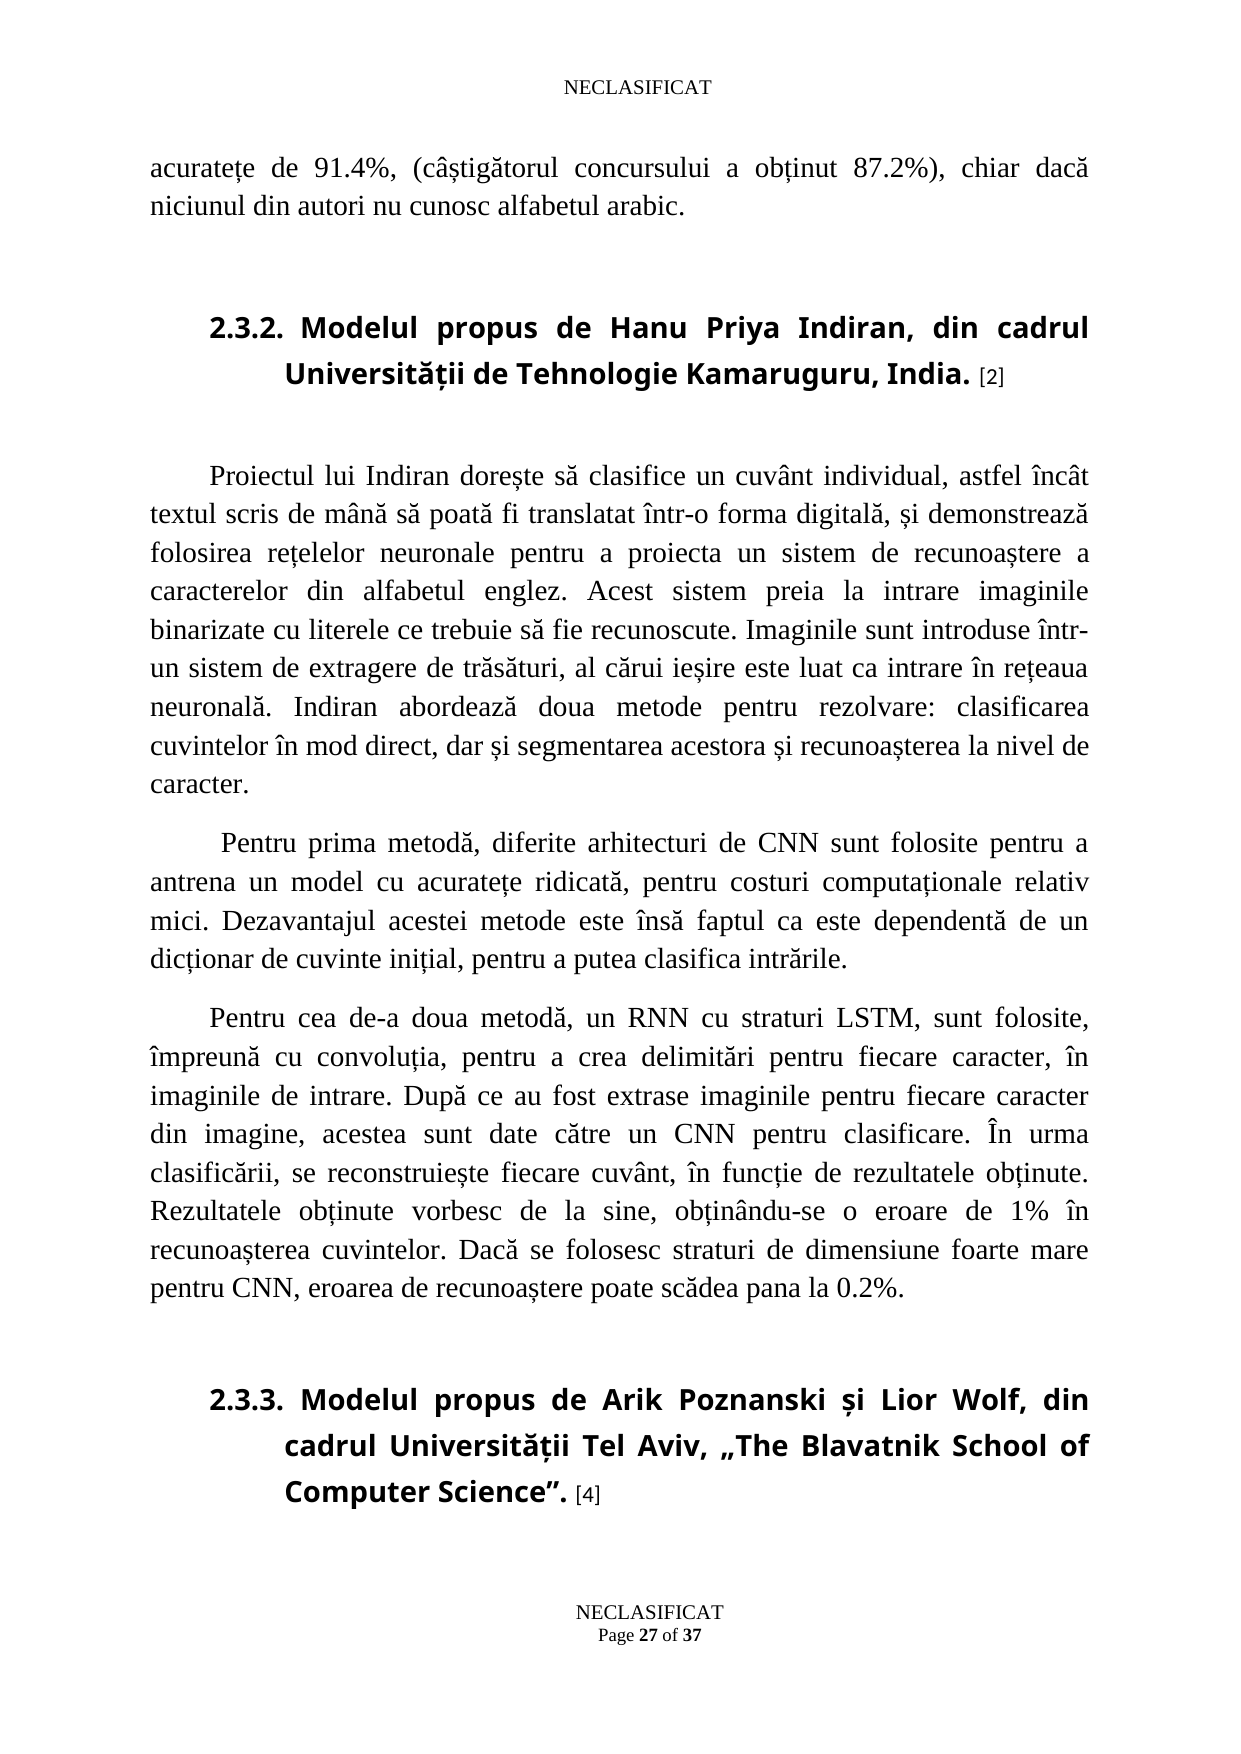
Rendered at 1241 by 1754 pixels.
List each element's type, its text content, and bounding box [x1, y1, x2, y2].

text Proiectul lui Indiran dorește să clasifice un cuvânt individual, astfel încât textul scris de mână să poată fi translatat într-o forma digitală, și demonstrează folosirea rețelelor neuronale pentru a proiecta un sistem de recunoaștere a caracterelor din alfabetul englez. Acest sistem preia la intrare imaginile binarizate cu literele ce trebuie să fie recunoscute. Imaginile sunt introduse într-un sistem de extragere de trăsături, al cărui ieșire este luat ca intrare în rețeaua neuronală. Indiran abordează doua metode pentru rezolvare: clasificarea cuvintelor în mod direct, dar și segmentarea acestora și recunoașterea la nivel de caracter. [150, 458, 1090, 800]
text Pentru cea de-a doua metodă, un RNN cu straturi LSTM, sunt folosite, împreună cu convoluția, pentru a crea delimitări pentru fiecare caracter, în imaginile de intrare. După ce au fost extrase imaginile pentru fiecare caracter din imagine, acestea sunt date către un CNN pentru clasificare. În urma clasificării, se reconstruiește fiecare cuvânt, în funcție de rezultatele obținute. Rezultatele obținute vorbesc de la sine, obținându-se o eroare de 1% în recunoașterea cuvintelor. Dacă se folosesc straturi de dimensiune foarte mare pentru CNN, eroarea de recunoaștere poate scădea pana la 0.2%. [150, 1001, 1090, 1304]
subtitle Modelul propus de Hanu Priya Indiran, din cadrul Universității de Tehnologie Kamaruguru, India. [2] [209, 307, 1090, 393]
subtitle Modelul propus de Arik Poznanski și Lior Wolf, din cadrul Universității Tel Aviv, „The Blavatnik School of Computer Science”. [4] [209, 1379, 1090, 1511]
text Pentru prima metodă, diferite arhitecturi de CNN sunt folosite pentru a antrena un model cu acuratețe ridicată, pentru costuri computaționale relativ mici. Dezavantajul acestei metode este însă faptul ca este dependentă de un dicționar de cuvinte inițial, pentru a putea clasifica intrările. [150, 826, 1090, 975]
